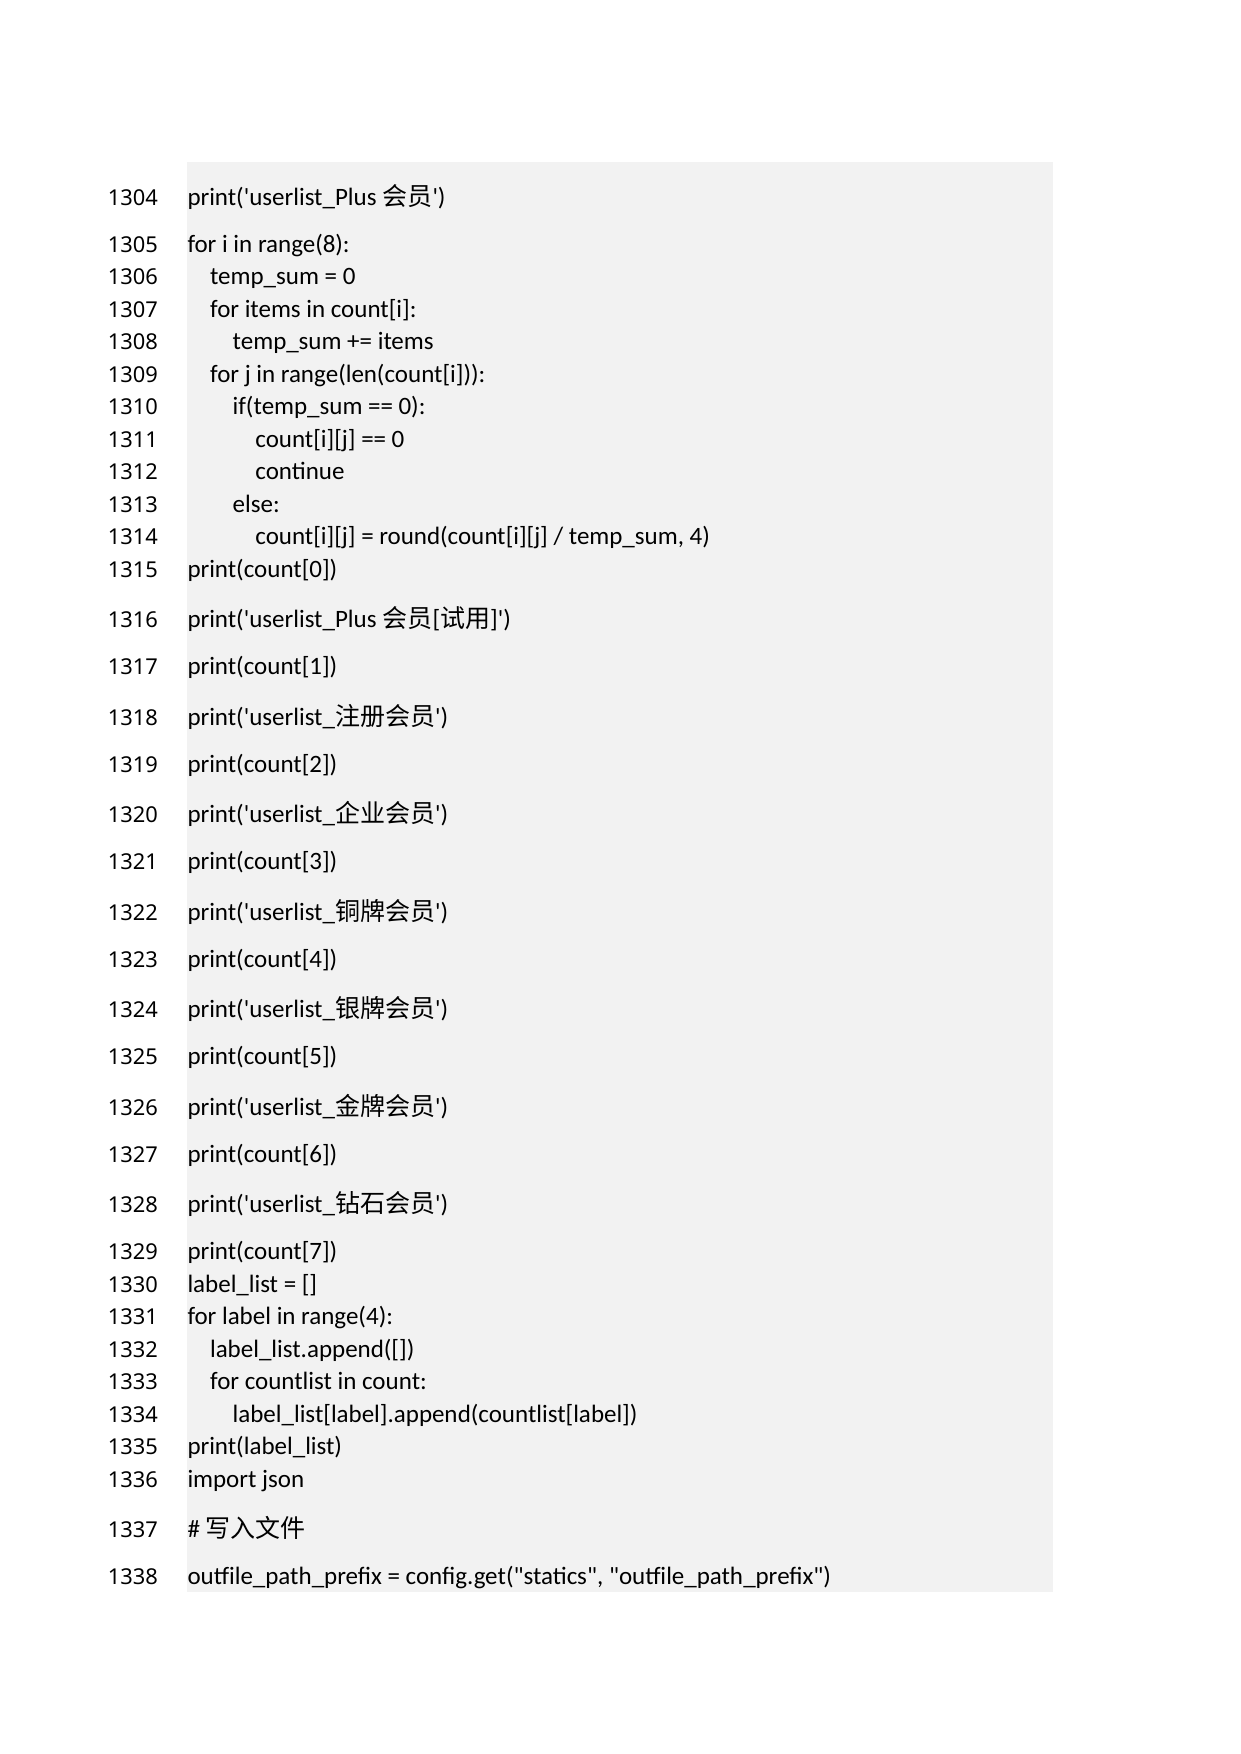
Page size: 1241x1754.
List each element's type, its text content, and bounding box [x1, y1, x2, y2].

text print(count[6]) [187, 1137, 1053, 1169]
text print('userlist_企业会员') [187, 779, 1053, 844]
text for items in count[i]: [187, 292, 1053, 324]
text temp_sum += items [187, 324, 1053, 357]
text print('userlist_注册会员') [187, 682, 1053, 747]
text count[i][j] = round(count[i][j] / temp_sum, 4) [187, 519, 1053, 552]
text count[i][j] == 0 [187, 422, 1053, 454]
text print(count[2]) [187, 747, 1053, 779]
text temp_sum = 0 [187, 259, 1053, 292]
text print('userlist_银牌会员') [187, 974, 1053, 1039]
text for j in range(len(count[i])): [187, 357, 1053, 389]
text else: [187, 487, 1053, 519]
text print(count[5]) [187, 1039, 1053, 1072]
text outfile_path_prefix = config.get("statics", "outfile_path_prefix") [187, 1559, 1053, 1592]
text print(count[1]) [187, 649, 1053, 682]
text print('userlist_Plus 会员') [187, 162, 1053, 227]
text print(label_list) [187, 1429, 1053, 1462]
text print('userlist_铜牌会员') [187, 877, 1053, 942]
text print(count[4]) [187, 942, 1053, 974]
text print('userlist_Plus 会员[试用]') [187, 584, 1053, 649]
text label_list[label].append(countlist[label]) [187, 1397, 1053, 1429]
text for i in range(8): [187, 227, 1053, 259]
text for label in range(4): [187, 1299, 1053, 1332]
text import json [187, 1462, 1053, 1494]
text print(count[7]) [187, 1234, 1053, 1267]
text continue [187, 454, 1053, 487]
text label_list.append([]) [187, 1332, 1053, 1364]
text print('userlist_钻石会员') [187, 1169, 1053, 1234]
text print(count[3]) [187, 844, 1053, 877]
text print(count[0]) [187, 552, 1053, 584]
text for countlist in count: [187, 1364, 1053, 1397]
text label_list = [] [187, 1267, 1053, 1299]
text # 写入文件 [187, 1494, 1053, 1559]
text if(temp_sum == 0): [187, 389, 1053, 422]
text print('userlist_金牌会员') [187, 1072, 1053, 1137]
